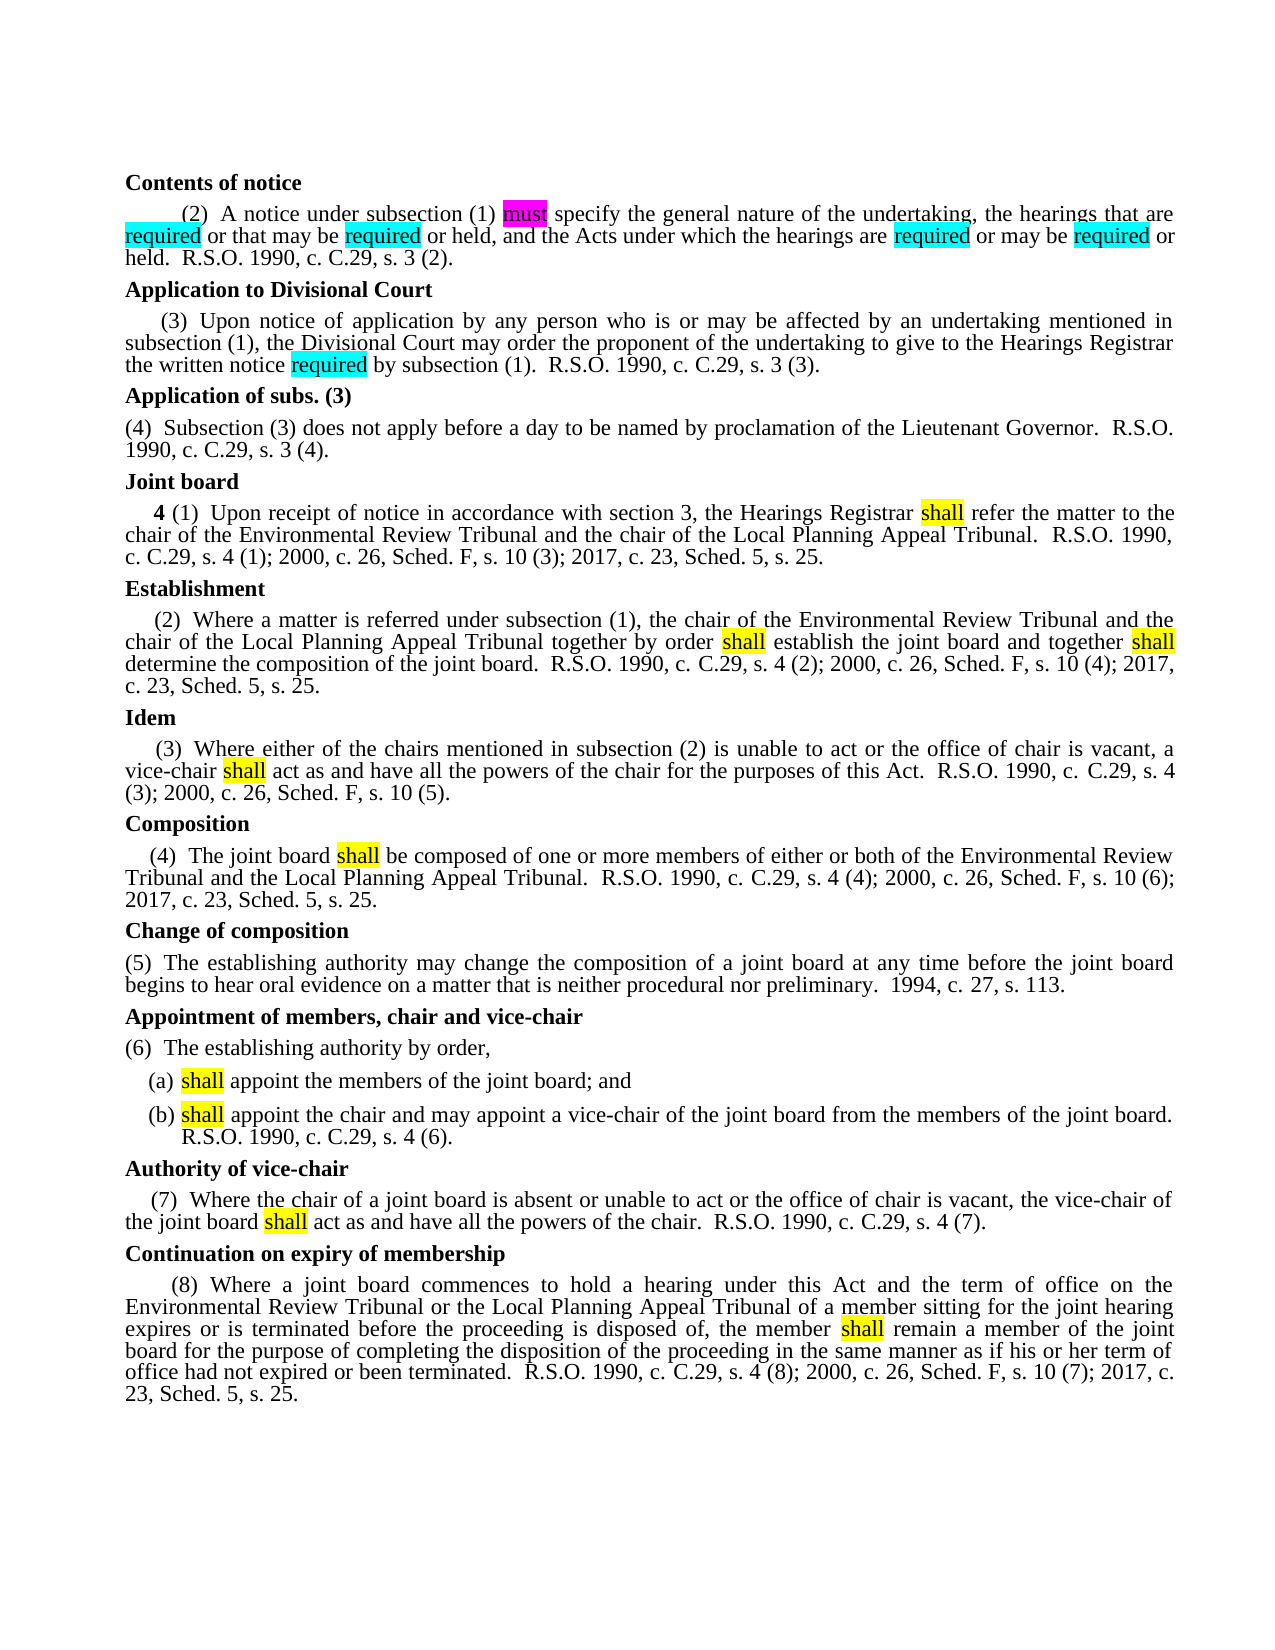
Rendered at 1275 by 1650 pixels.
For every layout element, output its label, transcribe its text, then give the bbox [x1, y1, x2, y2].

text 4 (1) Upon receipt of notice in accordance with section 3, the Hearings Registrar shall refer the matter to the chair of the Environmental Review Tribunal and the chair of the Local Planning Appeal Tribunal. R.S.O. 1990, c. C.29, s. 4 (1); 2000, c. 26, Sched. F, s. 10 (3); 2017, c. 23, Sched. 5, s. 25. [125, 503, 1175, 569]
text (2) A notice under subsection (1) must specify the general nature of the undertaking, the hearings that are required or that may be required or held, and the Acts under which the hearings are required or may be required or held. R.S.O. 1990, c. C.29, s. 3 (2). [125, 204, 1175, 269]
text (6) The establishing authority by order, [125, 1038, 1175, 1060]
text (a) shall appoint the members of the joint board; and [224, 1072, 1175, 1093]
text (8) Where a joint board commences to hold a hearing under this Act and the term of office on the Environmental Review Tribunal or the Local Planning Appeal Tribunal of a member sitting for the joint hearing expires or is terminated before the proceeding is disposed of, the member shall remain a member of the joint board for the purpose of completing the disposition of the proceeding in the same manner as if his or her term of office had not expired or been terminated. R.S.O. 1990, c. C.29, s. 4 (8); 2000, c. 26, Sched. F, s. 10 (7); 2017, c. 23, Sched. 5, s. 25. [125, 1275, 1175, 1406]
text Continuation on expiry of membership [125, 1246, 1175, 1265]
text Application of subs. (3) [125, 389, 331, 408]
text Change of composition [125, 924, 1175, 943]
text Contents of notice [125, 175, 1175, 194]
text Establishment [125, 581, 1175, 600]
text Application of subs. (3) [329, 389, 1175, 408]
text Authority of vice-chair [125, 1161, 1175, 1180]
text (3) Where either of the chairs mentioned in subsection (2) is unable to act or the office of chair is vacant, a vice-chair shall act as and have all the powers of the chair for the purposes of this Act. R.S.O. 1990, c. C.29, s. 4 (3); 2000, c. 26, Sched. F, s. 10 (5). [125, 739, 1175, 804]
text (2) Where a matter is referred under subsection (1), the chair of the Environmental Review Tribunal and the chair of the Local Planning Appeal Tribunal together by order shall establish the joint board and together shall determine the composition of the joint board. R.S.O. 1990, c. C.29, s. 4 (2); 2000, c. 26, Sched. F, s. 10 (4); 2017, c. 23, Sched. 5, s. 25. [125, 610, 1175, 697]
text Composition [125, 817, 1175, 836]
text (b) shall appoint the chair and may appoint a vice-chair of the joint board from the members of the joint board. R.S.O. 1990, c. C.29, s. 4 (6). [125, 1105, 1175, 1148]
text Application to Divisional Court [125, 282, 1175, 301]
text Appointment of members, chair and vice-chair [125, 1009, 1175, 1028]
text (5) The establishing authority may change the composition of a joint board at any time before the joint board begins to hear oral evidence on a matter that is neither procedural nor preliminary. 1994, c. 27, s. 113. [125, 953, 1175, 997]
text (7) Where the chair of a joint board is absent or unable to act or the office of chair is vacant, the vice-chair of the joint board shall act as and have all the powers of the chair. R.S.O. 1990, c. C.29, s. 4 (7). [125, 1190, 1175, 1234]
text Joint board [125, 474, 1175, 493]
text (4) The joint board shall be composed of one or more members of either or both of the Environmental Review Tribunal and the Local Planning Appeal Tribunal. R.S.O. 1990, c. C.29, s. 4 (4); 2000, c. 26, Sched. F, s. 10 (6); 2017, c. 23, Sched. 5, s. 25. [125, 846, 1175, 911]
text (4) Subsection (3) does not apply before a day to be named by proclamation of the Lieutenant Governor. R.S.O. 1990, c. C.29, s. 3 (4). [125, 418, 1175, 462]
text (3) Upon notice of application by any person who is or may be affected by an undertaking mentioned in subsection (1), the Divisional Court may order the proponent of the undertaking to give to the Hearings Registrar the written notice required by subsection (1). R.S.O. 1990, c. C.29, s. 3 (3). [125, 311, 1175, 376]
text Idem [125, 710, 1175, 729]
